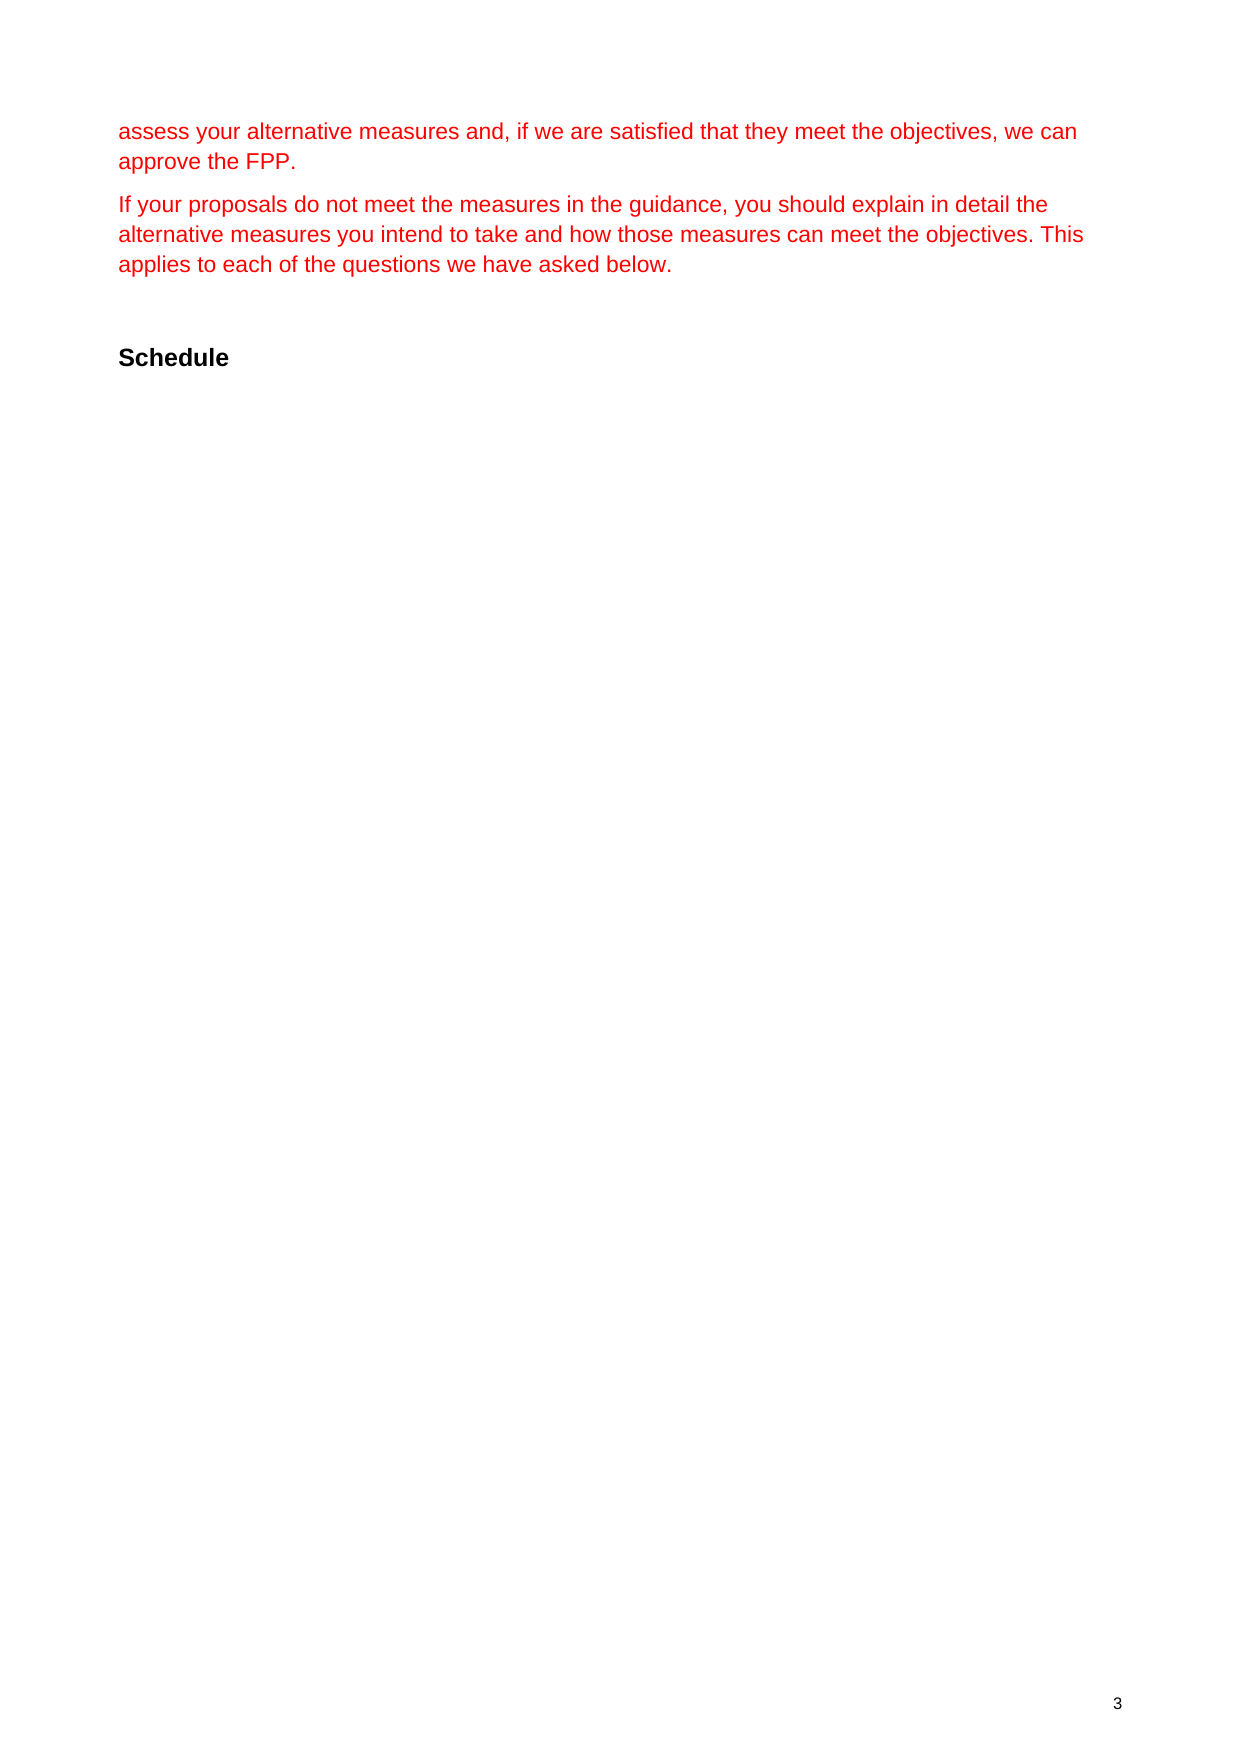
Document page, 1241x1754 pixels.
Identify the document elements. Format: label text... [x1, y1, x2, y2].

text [118, 118, 1122, 175]
text If your proposals do not meet the measures in the guidance, you should explain in detail the alternative measures you intend to take and how those measures can meet the objectives. This applies to each of the questions we have asked below. [118, 191, 1122, 278]
text Schedule [118, 342, 1122, 371]
